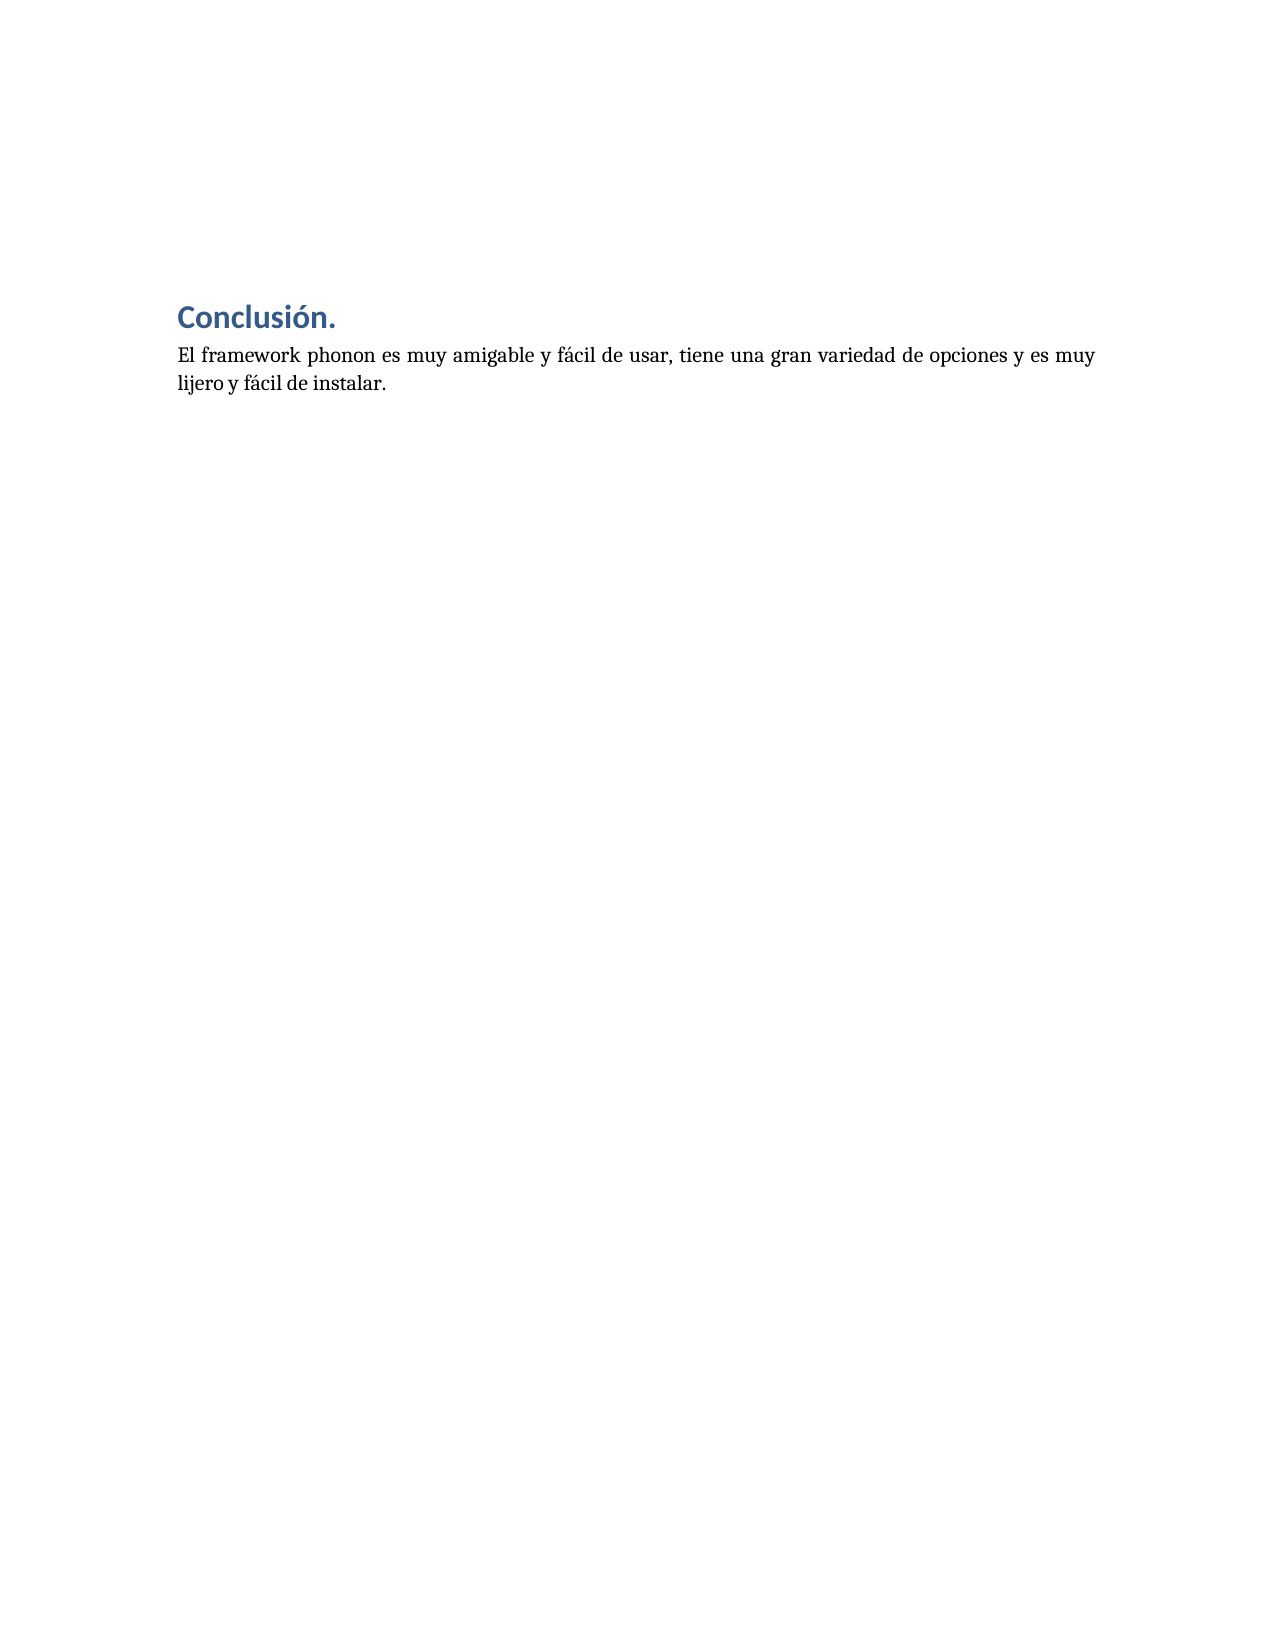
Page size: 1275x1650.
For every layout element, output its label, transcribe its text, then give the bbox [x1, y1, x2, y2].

text El framework phonon es muy amigable y fácil de usar, tiene una gran variedad de opciones y es muy lijero y fácil de instalar. [177, 342, 1098, 396]
subtitle Conclusión. [177, 296, 1098, 337]
